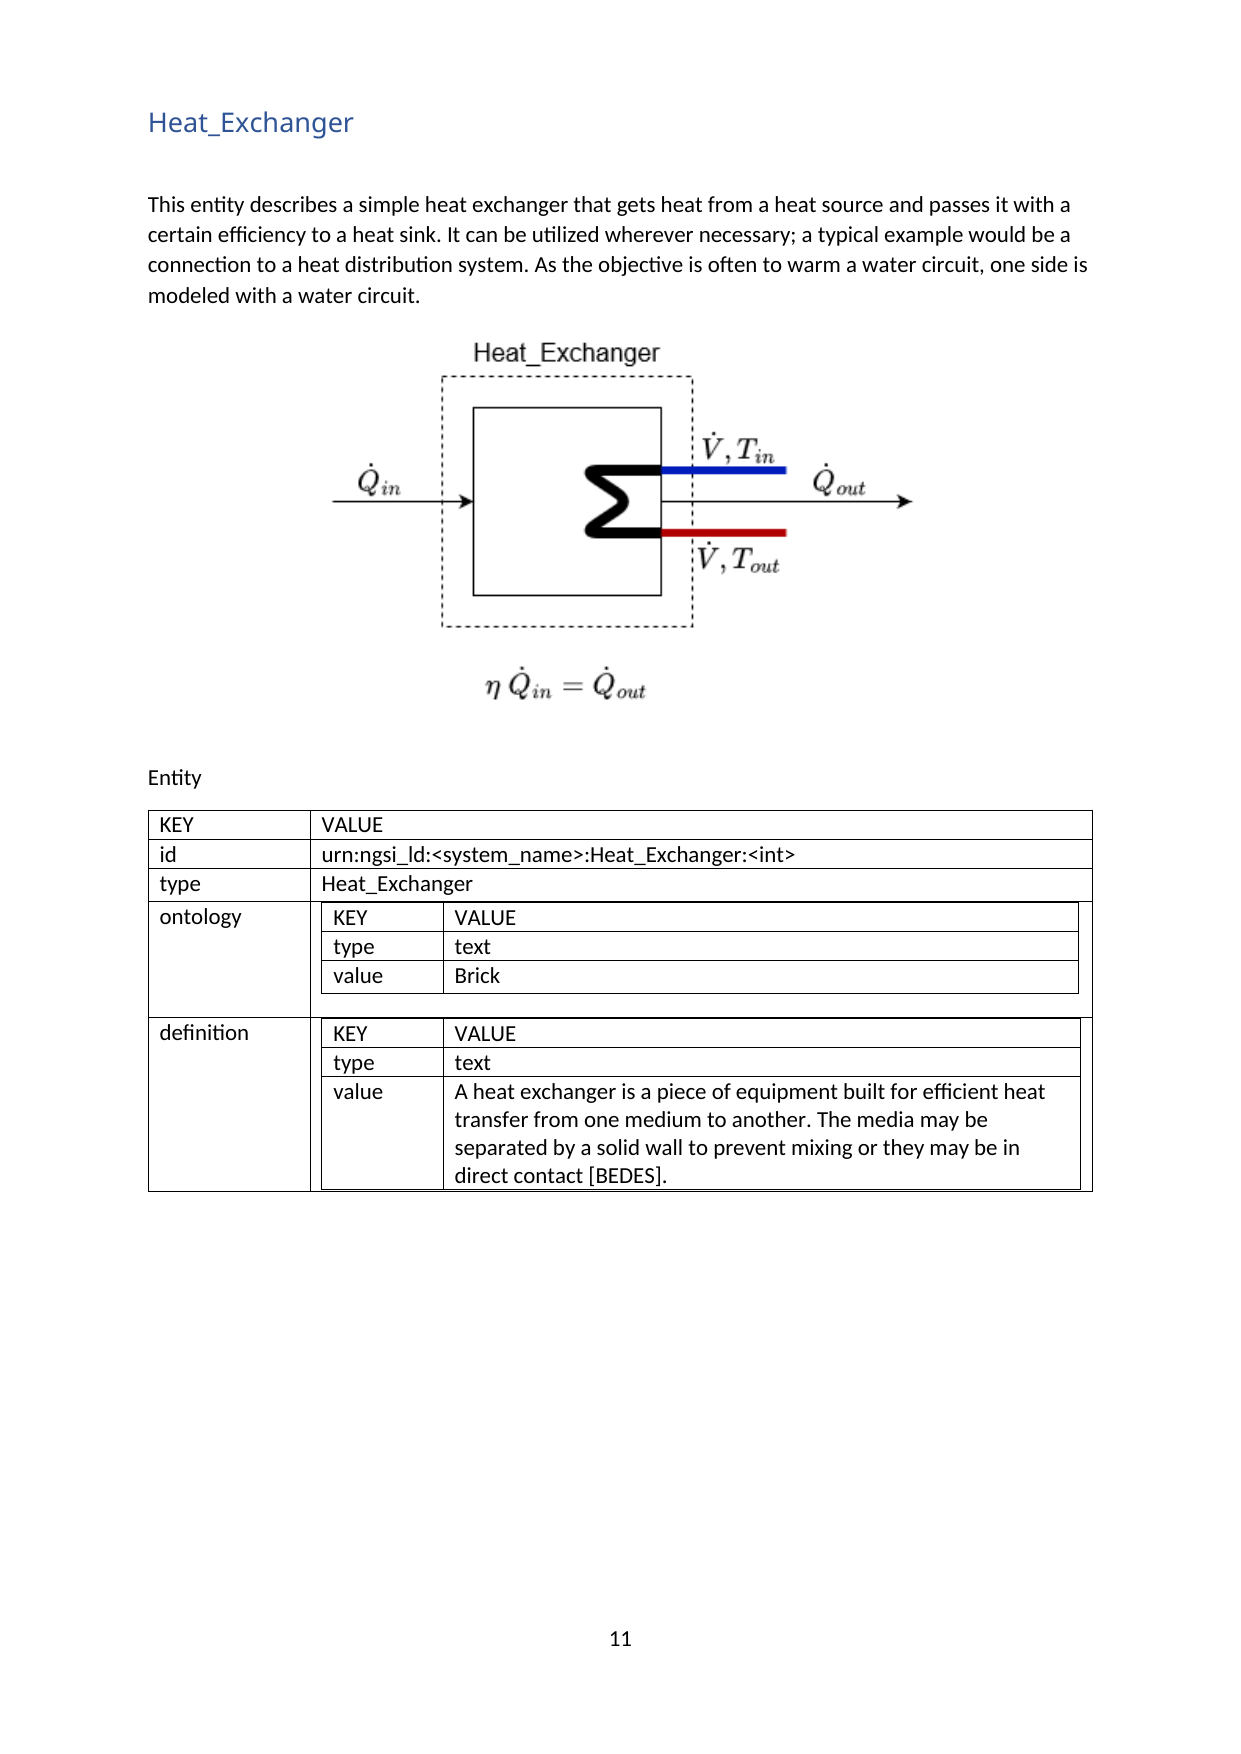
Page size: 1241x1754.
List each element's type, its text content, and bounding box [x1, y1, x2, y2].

table_header KEY [149, 811, 310, 839]
table_cell Heat_Exchanger [311, 869, 1092, 901]
table_cell type [149, 869, 310, 901]
text This entity describes a simple heat exchanger that gets heat from a heat source and passes it with a certain efficiency to a heat sink. It can be utilized wherever necessary; a typical example would be a connection to a heat distribution system. As the objective is often to warm a water circuit, one side is modeled with a water circuit. [148, 190, 1093, 309]
table_cell [311, 1018, 1092, 1191]
subtitle Heat_Exchanger [148, 103, 1093, 140]
table_cell ontology [149, 902, 310, 1017]
picture [315, 329, 925, 742]
table_header VALUE [311, 811, 1092, 839]
table_cell urn:ngsi_ld:<system_name>:Heat_Exchanger:<int> [311, 840, 1092, 868]
table_cell definition [149, 1018, 310, 1191]
table_cell [311, 902, 1092, 1017]
table_cell id [149, 840, 310, 868]
